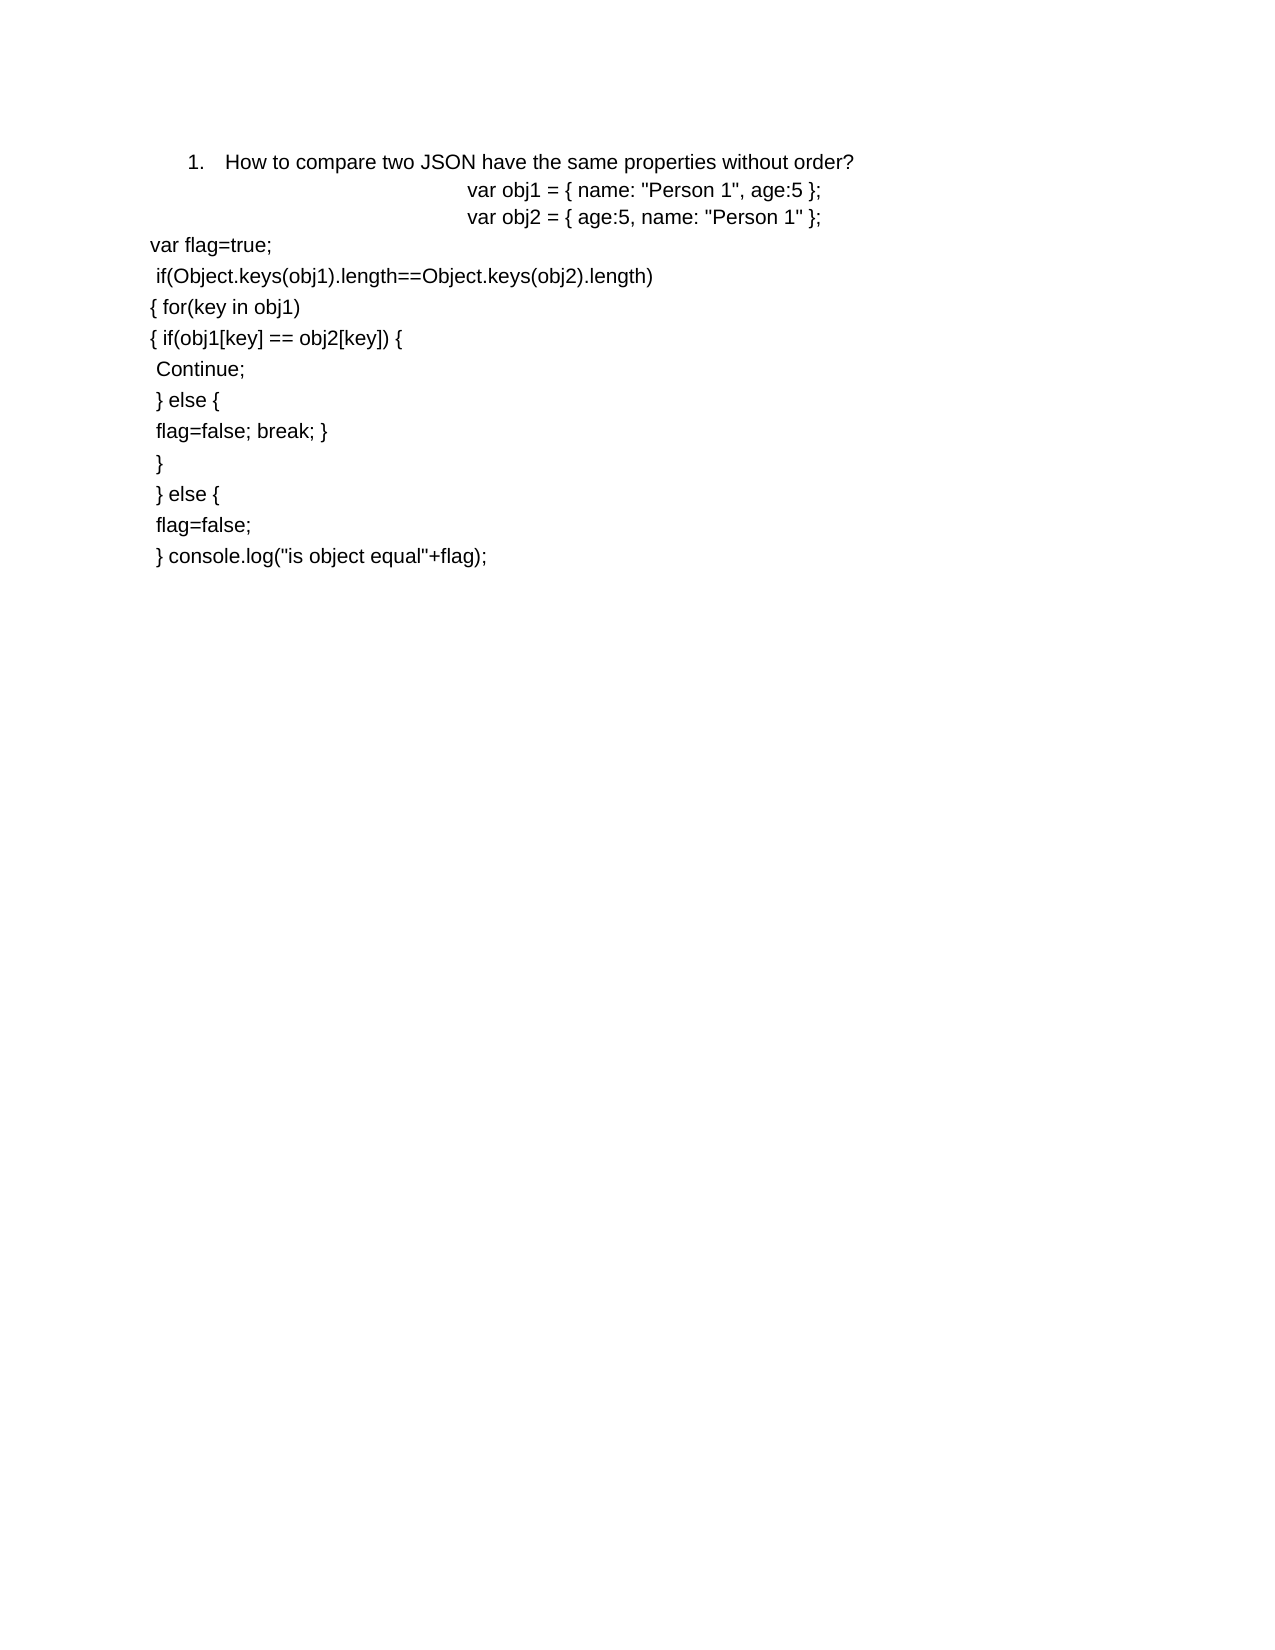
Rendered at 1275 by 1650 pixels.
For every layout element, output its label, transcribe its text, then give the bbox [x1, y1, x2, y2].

text if(Object.keys(obj1).length==Object.keys(obj2).length) [150, 264, 1125, 288]
text } else { [150, 388, 1125, 412]
list How to compare two JSON have the same properties without order? [187, 150, 1125, 174]
text var obj1 = { name: "Person 1", age:5 }; [225, 177, 1125, 201]
text } [150, 451, 1125, 474]
text Continue; [150, 357, 1125, 381]
text var flag=true; [150, 232, 1125, 256]
text { for(key in obj1) [150, 295, 1125, 319]
text } console.log("is object equal"+flag); [150, 544, 1125, 568]
text } else { [150, 482, 1125, 506]
text flag=false; break; } [150, 419, 1125, 443]
text var obj2 = { age:5, name: "Person 1" }; [225, 205, 1125, 229]
text flag=false; [150, 513, 1125, 537]
text { if(obj1[key] == obj2[key]) { [150, 326, 1125, 350]
